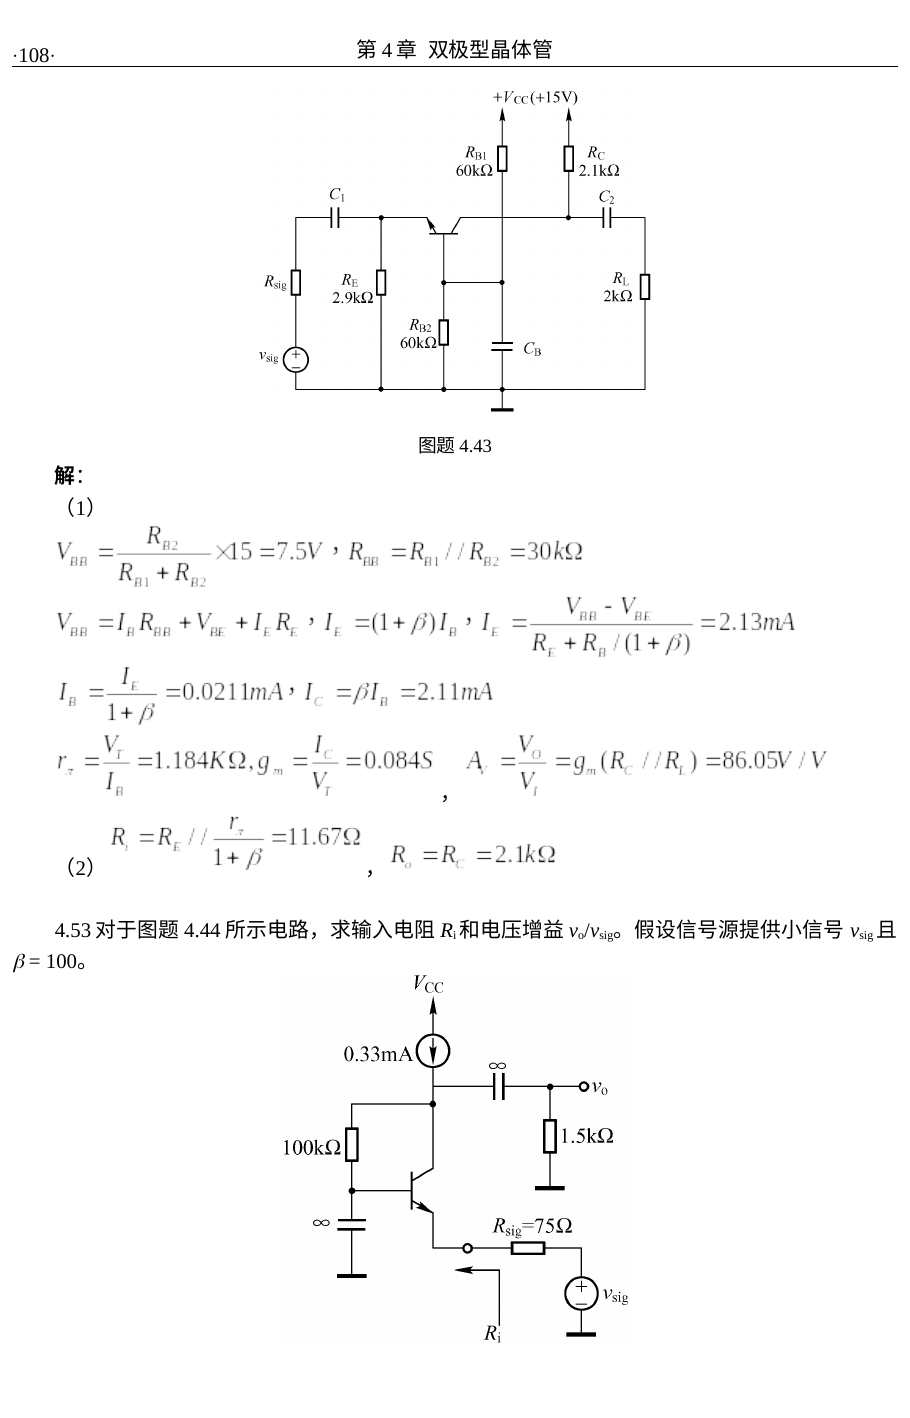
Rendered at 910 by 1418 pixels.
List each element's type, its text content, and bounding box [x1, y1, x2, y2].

picture [254, 83, 656, 415]
text ， [12, 730, 897, 806]
picture [279, 975, 631, 1345]
text 解： [12, 458, 897, 489]
text 图题4.43 [12, 431, 897, 458]
text （1） [12, 489, 897, 521]
text （2）， [12, 806, 897, 881]
text 4.53对于图题4.44所示电路，求输入电阻Ri和电压增益vo/vsig。假设信号源提供小信号vsig且 = 100。 [12, 912, 897, 975]
